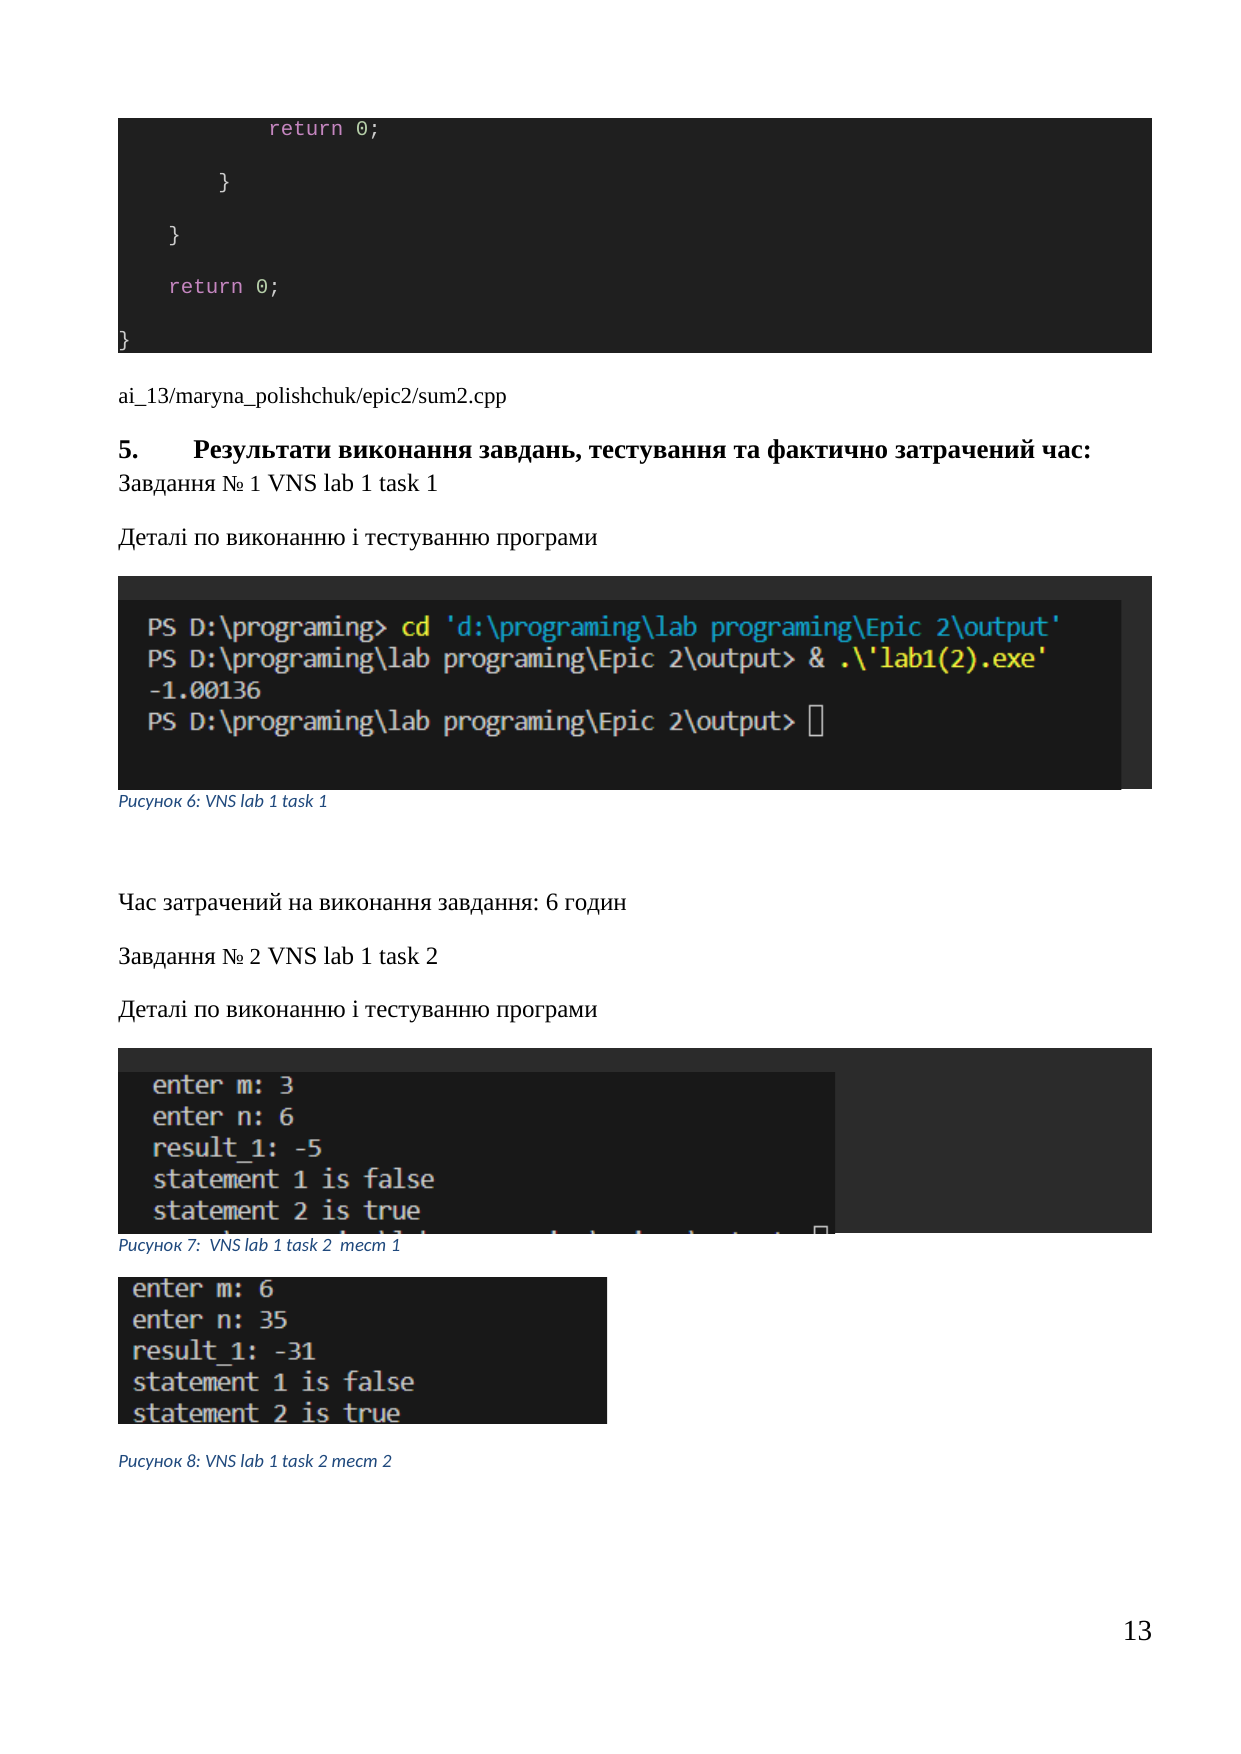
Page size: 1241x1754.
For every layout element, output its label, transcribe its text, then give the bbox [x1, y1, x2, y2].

text Завдання № 1 VNS lab 1 task 1 [118, 468, 1152, 497]
text } [118, 223, 1152, 247]
text ai_13/maryna_polishchuk/epic2/sum2.cpp [118, 382, 1152, 408]
text Деталі по виконанню і тестуванню програми [118, 522, 1152, 551]
text Деталі по виконанню і тестуванню програми [118, 994, 1152, 1023]
picture [118, 600, 1122, 790]
picture [118, 1072, 836, 1234]
text } [118, 329, 1152, 353]
text return 0; [118, 276, 1152, 300]
text Час затрачений на виконання завдання: 6 годин [118, 887, 1152, 916]
text Завдання № 2 VNS lab 1 task 2 [118, 941, 1152, 969]
text return 0; [118, 118, 1152, 142]
text } [118, 171, 1152, 194]
subtitle 5. Результати виконання завдань, тестування та фактично затрачений час: [118, 433, 1152, 464]
picture [118, 1277, 608, 1424]
